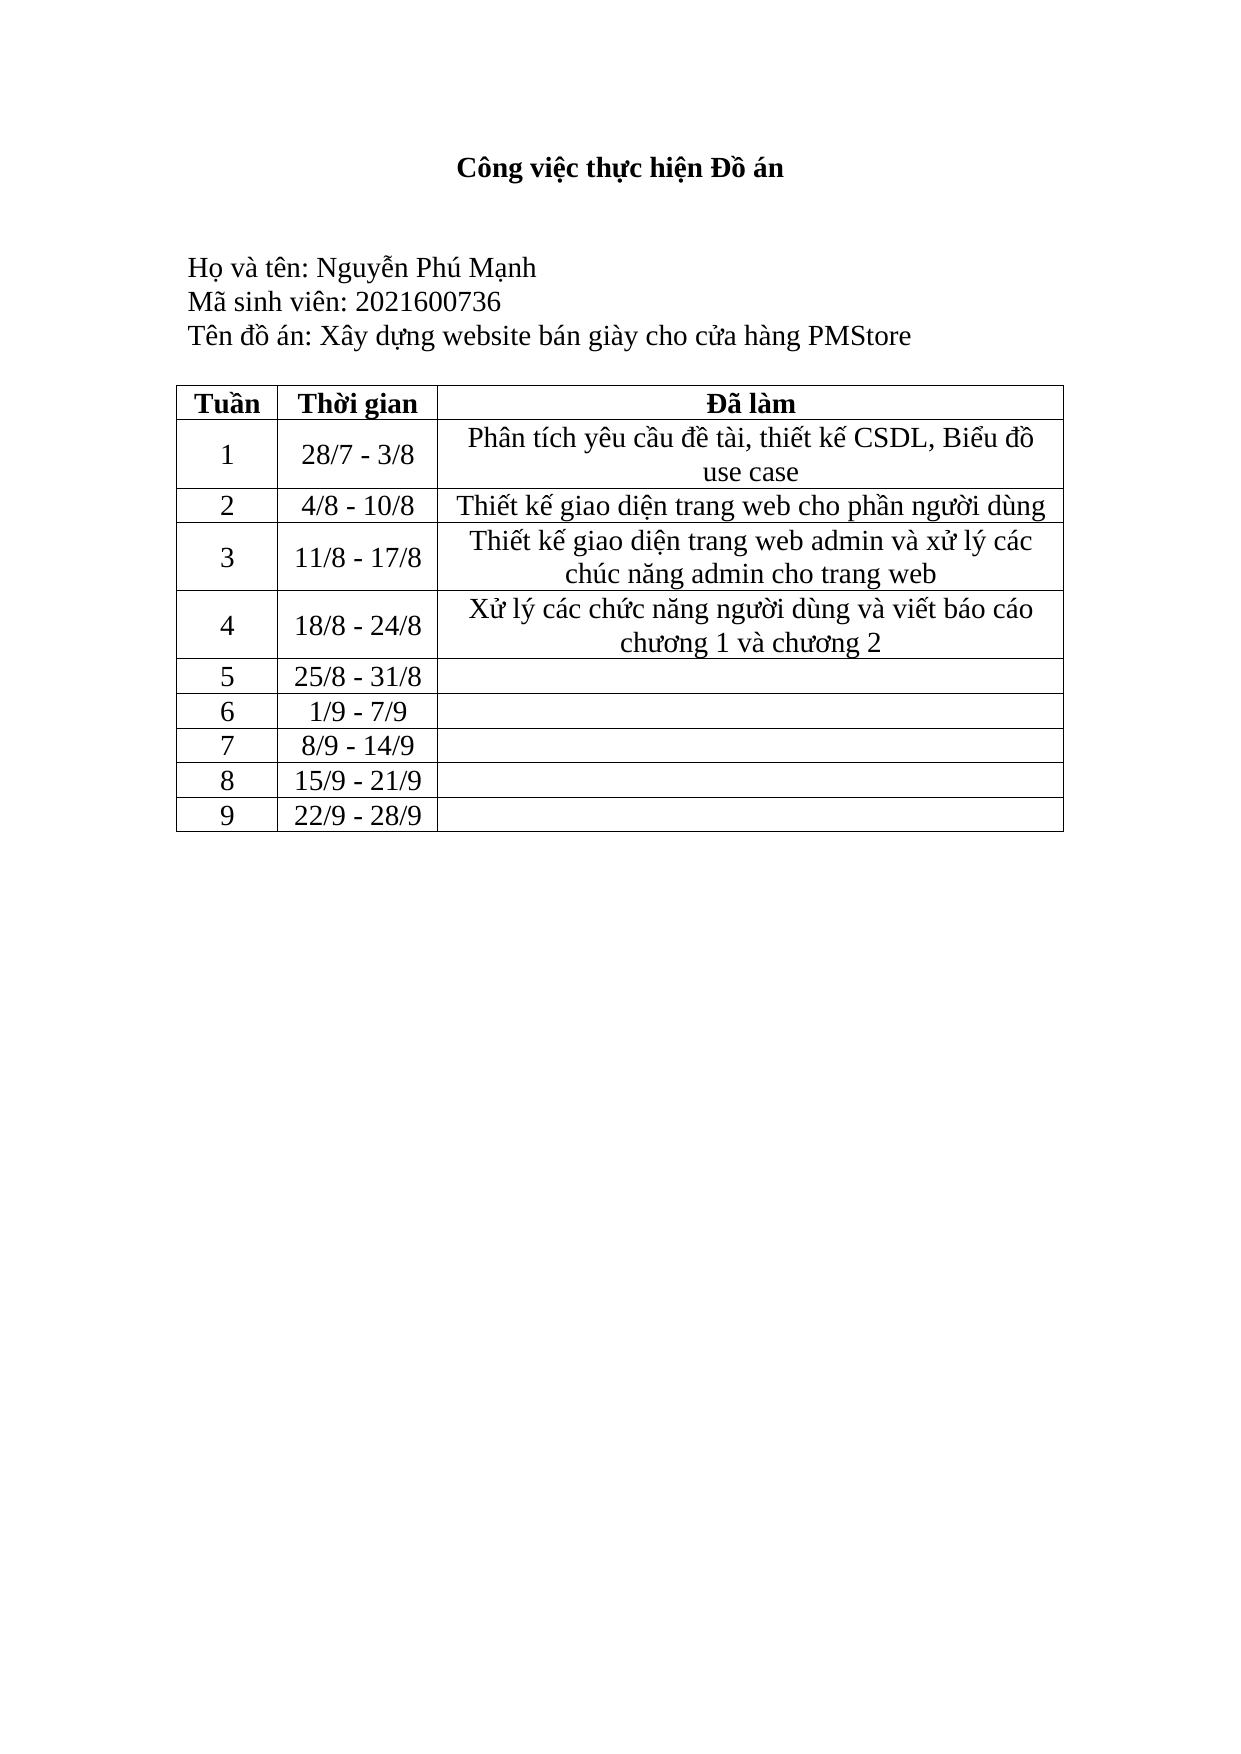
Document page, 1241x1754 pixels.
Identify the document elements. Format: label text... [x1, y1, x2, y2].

table_cell 4 [177, 591, 277, 658]
table_header Đã làm [438, 386, 1063, 419]
table_cell 3 [177, 523, 277, 590]
text Công việc thực hiện Đồ án [187, 150, 1053, 183]
table_cell 1/9 - 7/9 [278, 694, 437, 727]
table_cell 6 [177, 694, 277, 727]
table_cell 9 [177, 798, 277, 831]
table_cell 25/8 - 31/8 [278, 659, 437, 693]
table_cell 28/7 - 3/8 [278, 420, 437, 487]
table_cell [438, 763, 1063, 797]
table_cell [438, 798, 1063, 831]
table_cell 4/8 - 10/8 [278, 489, 437, 522]
table_cell [438, 694, 1063, 727]
table_cell [438, 659, 1063, 693]
text Tên đồ án: Xây dựng website bán giày cho cửa hàng PMStore [187, 318, 1053, 351]
table_header Tuần [177, 386, 277, 419]
table_cell 22/9 - 28/9 [278, 798, 437, 831]
table_cell Xử lý các chức năng người dùng và viết báo cáo chương 1 và chương 2 [438, 591, 1063, 658]
table_cell 18/8 - 24/8 [278, 591, 437, 658]
table_cell [438, 729, 1063, 762]
table_cell 8 [177, 763, 277, 797]
table_cell 5 [177, 659, 277, 693]
table_cell 1 [177, 420, 277, 487]
table_cell Thiết kế giao diện trang web admin và xử lý các chúc năng admin cho trang web [438, 523, 1063, 590]
text Mã sinh viên: 2021600736 [187, 284, 1053, 318]
table_cell 7 [177, 729, 277, 762]
table_cell 11/8 - 17/8 [278, 523, 437, 590]
text Họ và tên: Nguyễn Phú Mạnh [187, 251, 1053, 284]
table_cell 2 [177, 489, 277, 522]
table_header Thời gian [278, 386, 437, 419]
table_cell Phân tích yêu cầu đề tài, thiết kế CSDL, Biểu đồ use case [438, 420, 1063, 487]
table_cell 8/9 - 14/9 [278, 729, 437, 762]
table_cell 15/9 - 21/9 [278, 763, 437, 797]
table_cell Thiết kế giao diện trang web cho phần người dùng [438, 489, 1063, 522]
